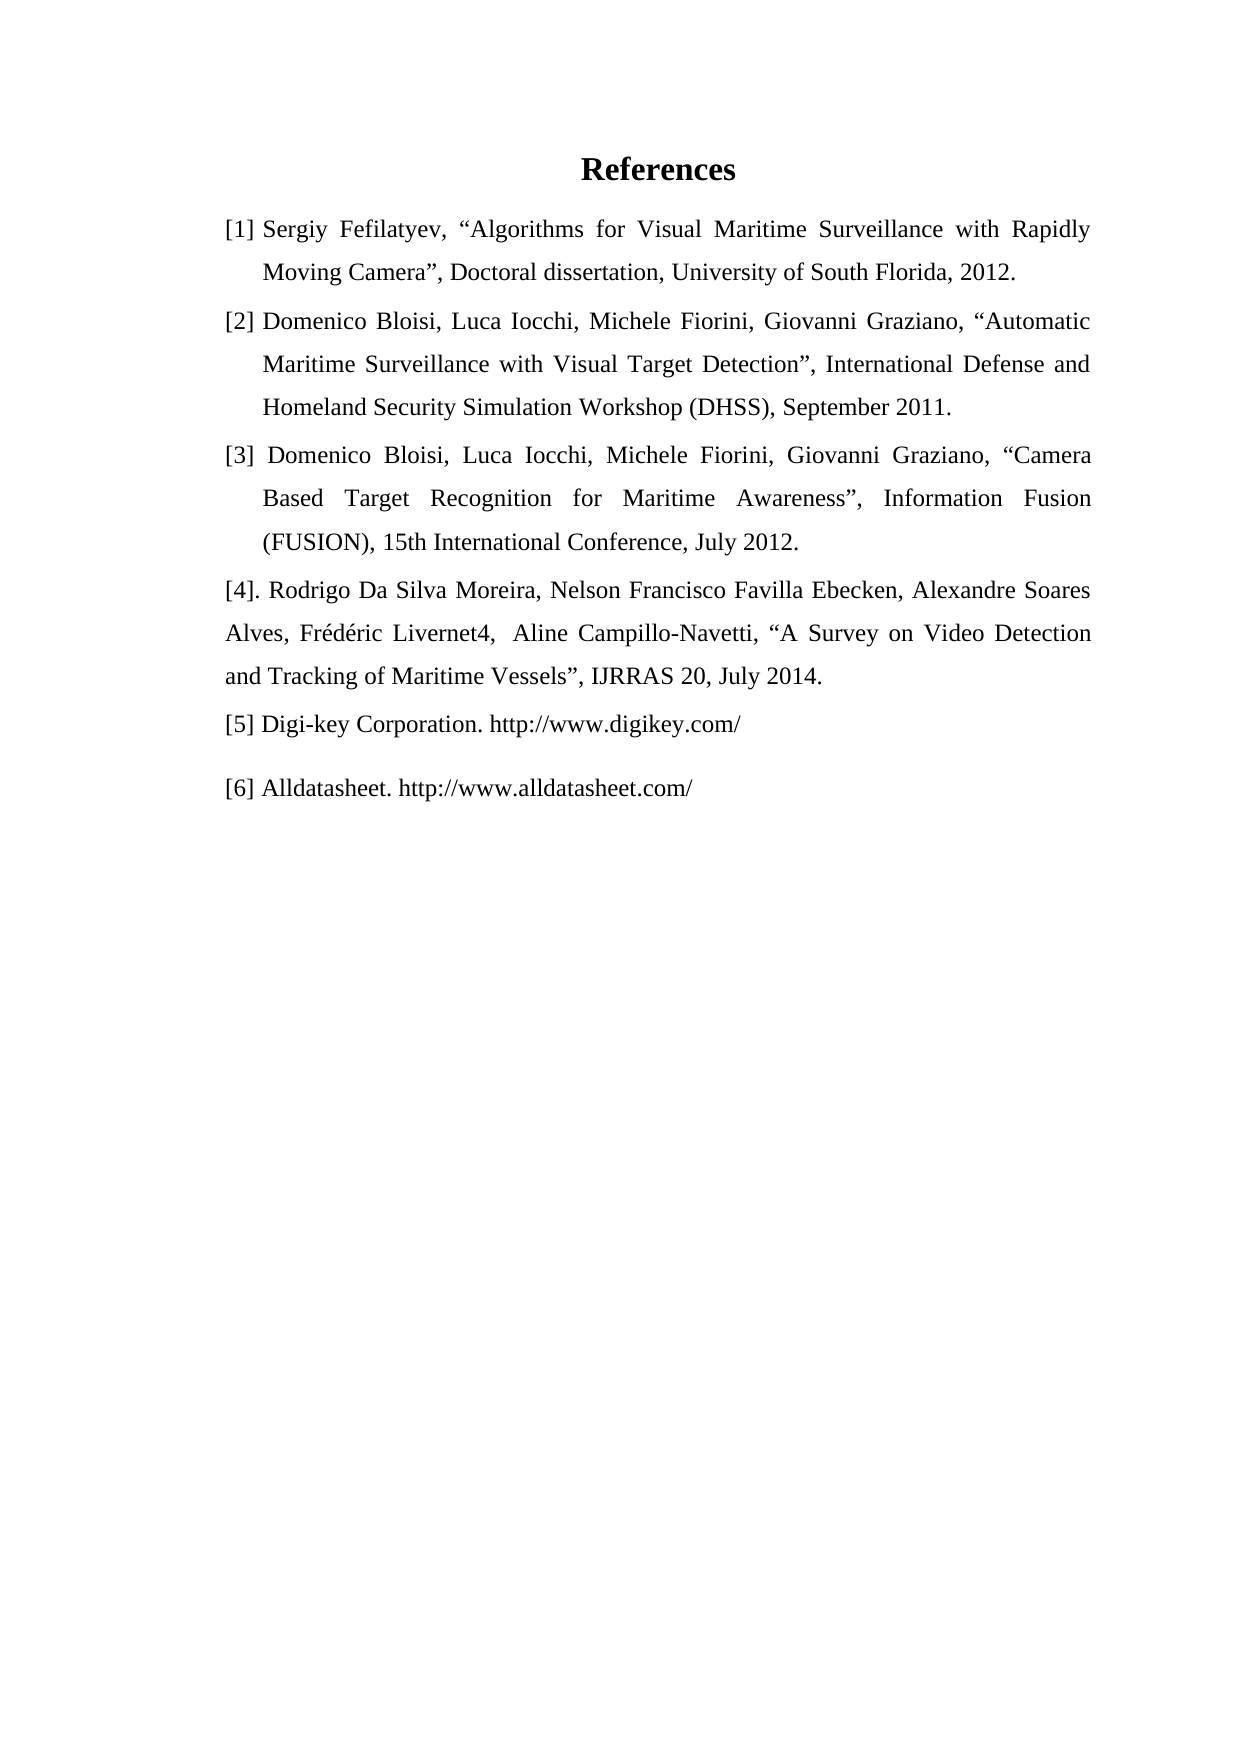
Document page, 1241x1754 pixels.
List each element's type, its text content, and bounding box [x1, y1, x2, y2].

list Domenico Bloisi, Luca Iocchi, Michele Fiorini, Giovanni Graziano, “Automatic Maritime Surveillance with Visual Target Detection”, International Defense and Homeland Security Simulation Workshop (DHSS), September 2011. [225, 306, 1091, 421]
text [4]. Rodrigo Da Silva Moreira, Nelson Francisco Favilla Ebecken, Alexandre Soares Alves, Frédéric Livernet4, Aline Campillo-Navetti, “A Survey on Video Detection and Tracking of Maritime Vessels”, IJRRAS 20, July 2014. [225, 575, 1092, 690]
list Alldatasheet. http://www.alldatasheet.com/ [225, 773, 1103, 802]
list Sergiy Fefilatyev, “Algorithms for Visual Maritime Surveillance with Rapidly Moving Camera”, Doctoral dissertation, University of South Florida, 2012. [225, 214, 1092, 286]
list Digi-key Corporation. http://www.digikey.com/ [225, 709, 1103, 738]
subtitle References [214, 149, 1103, 188]
list Domenico Bloisi, Luca Iocchi, Michele Fiorini, Giovanni Graziano, “Camera Based Target Recognition for Maritime Awareness”, Information Fusion (FUSION), 15th International Conference, July 2012. [225, 440, 1092, 555]
